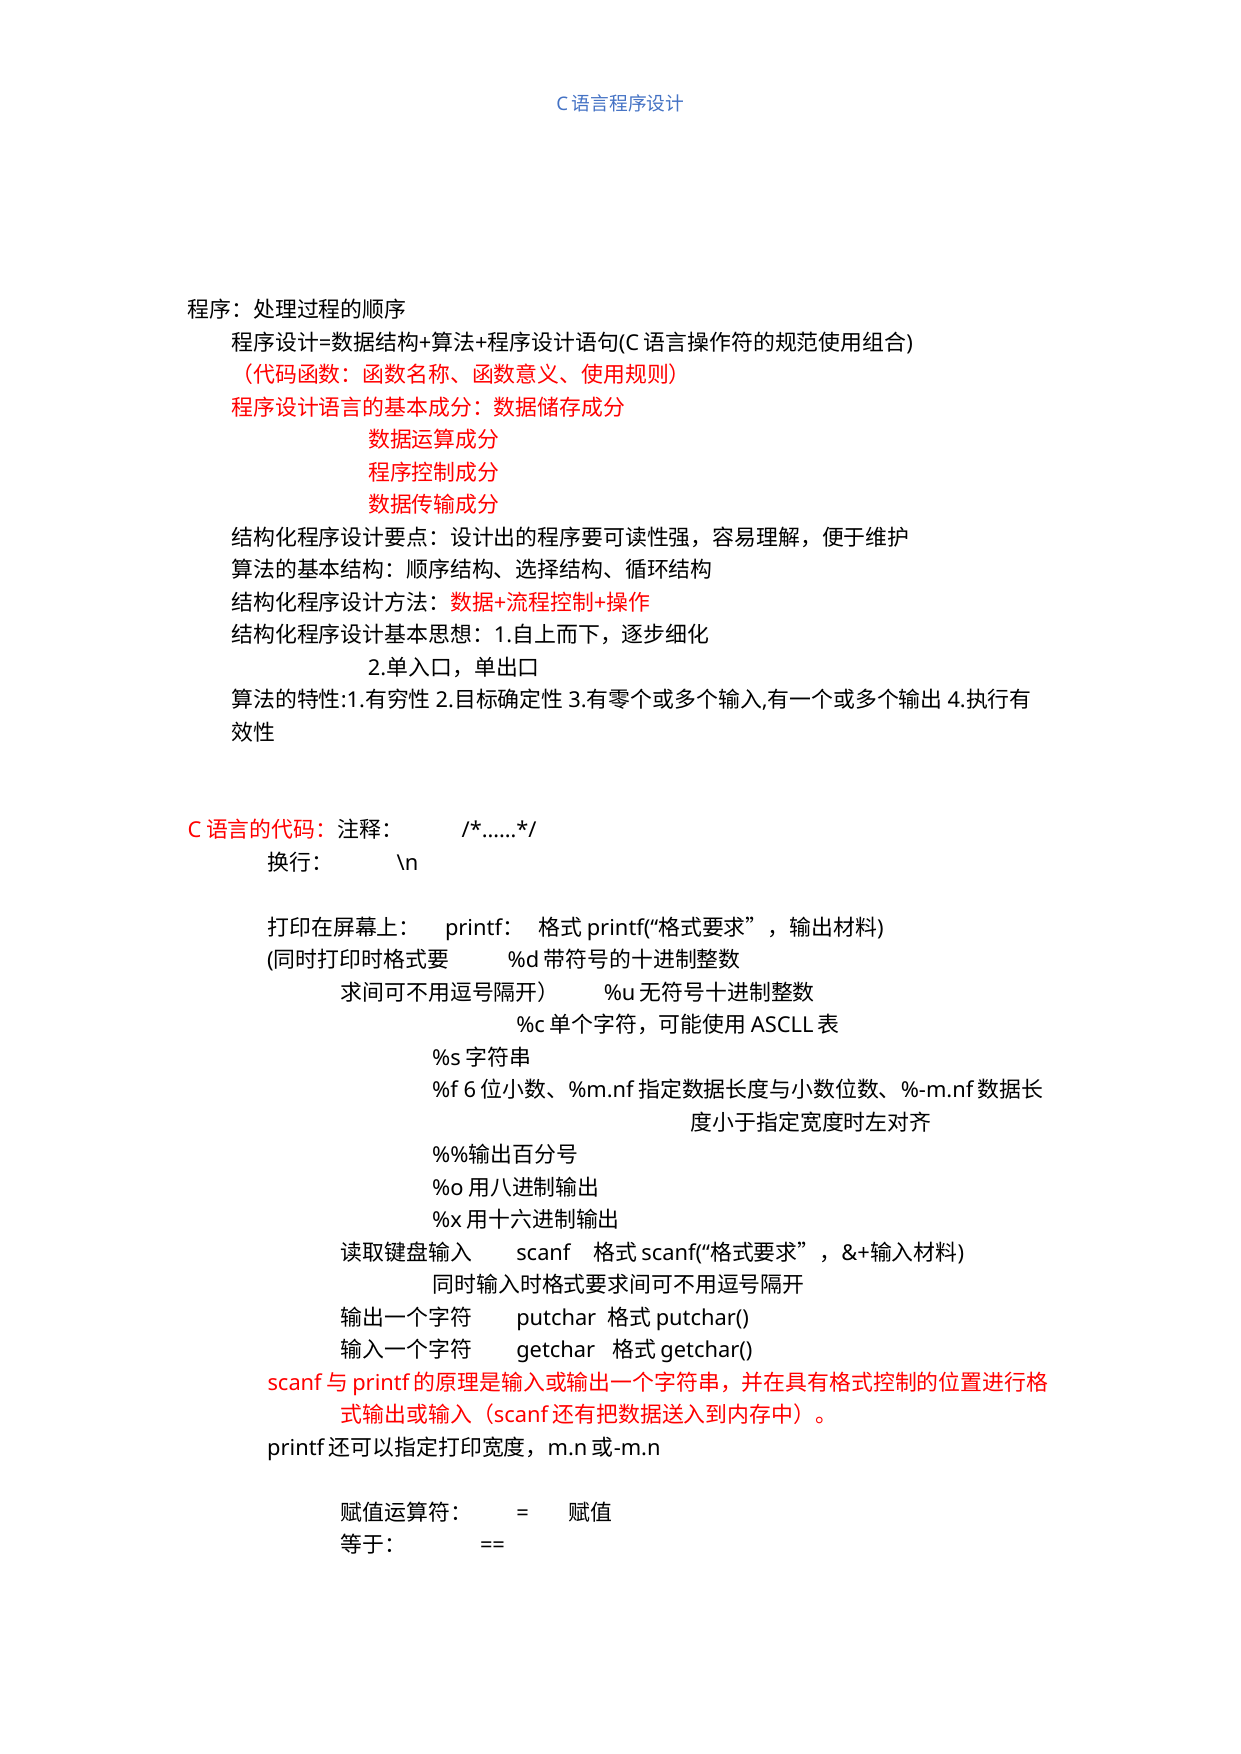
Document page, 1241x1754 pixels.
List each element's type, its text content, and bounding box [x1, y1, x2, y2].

text 等于： == [187, 1527, 1053, 1559]
text scanf与printf的原理是输入或输出一个字符串，并在具有格式控制的位置进行格式输出或输入（scanf还有把数据送入到内存中）。 [187, 1364, 1053, 1429]
text 程序设计语言的基本成分：数据储存成分 [187, 389, 1053, 422]
text %f 6位小数、%m.nf指定数据长度与小数位数、%-m.nf数据长度小于指定宽度时左对齐 [187, 1072, 1053, 1137]
text 程序：处理过程的顺序 [187, 292, 1053, 324]
text 算法的特性:1.有穷性 2.目标确定性 3.有零个或多个输入,有一个或多个输出 4.执行有效性 [231, 682, 1053, 747]
text 2.单入口，单出口 [187, 649, 1053, 682]
text %%输出百分号 [187, 1137, 1053, 1169]
text 程序设计=数据结构+算法+程序设计语句(C语言操作符的规范使用组合) [187, 324, 1053, 357]
text 输出一个字符 putchar 格式putchar() [187, 1299, 1053, 1332]
text 结构化程序设计基本思想：1.自上而下，逐步细化 [187, 617, 1053, 649]
text 数据运算成分 [187, 422, 1053, 454]
text %c单个字符，可能使用ASCLL表 [187, 1007, 1053, 1039]
text (同时打印时格式要 %d带符号的十进制整数 [187, 942, 1053, 974]
text 换行： \n [187, 844, 1053, 877]
text C语言的代码：注释： /*……*/ [187, 812, 1053, 844]
text %o用八进制输出 [187, 1169, 1053, 1202]
text 同时输入时格式要求间可不用逗号隔开 [187, 1267, 1053, 1299]
text 输入一个字符 getchar 格式getchar() [187, 1332, 1053, 1364]
text 求间可不用逗号隔开） %u无符号十进制整数 [187, 974, 1053, 1007]
text 程序控制成分 [187, 454, 1053, 487]
text 赋值运算符： = 赋值 [187, 1494, 1053, 1527]
text %x用十六进制输出 [187, 1202, 1053, 1234]
text 结构化程序设计要点：设计出的程序要可读性强，容易理解，便于维护 [187, 519, 1053, 552]
text （代码函数：函数名称、函数意义、使用规则） [187, 357, 1053, 389]
text 算法的基本结构：顺序结构、选择结构、循环结构 [187, 552, 1053, 584]
text printf还可以指定打印宽度，m.n或-m.n [187, 1429, 1053, 1462]
text %s字符串 [187, 1039, 1053, 1072]
text 数据传输成分 [187, 487, 1053, 519]
text 读取键盘输入 scanf 格式scanf(“格式要求”，&+输入材料) [187, 1234, 1053, 1267]
text 结构化程序设计方法：数据+流程控制+操作 [187, 584, 1053, 617]
text 打印在屏幕上： printf： 格式printf(“格式要求”，输出材料) [187, 909, 1053, 942]
